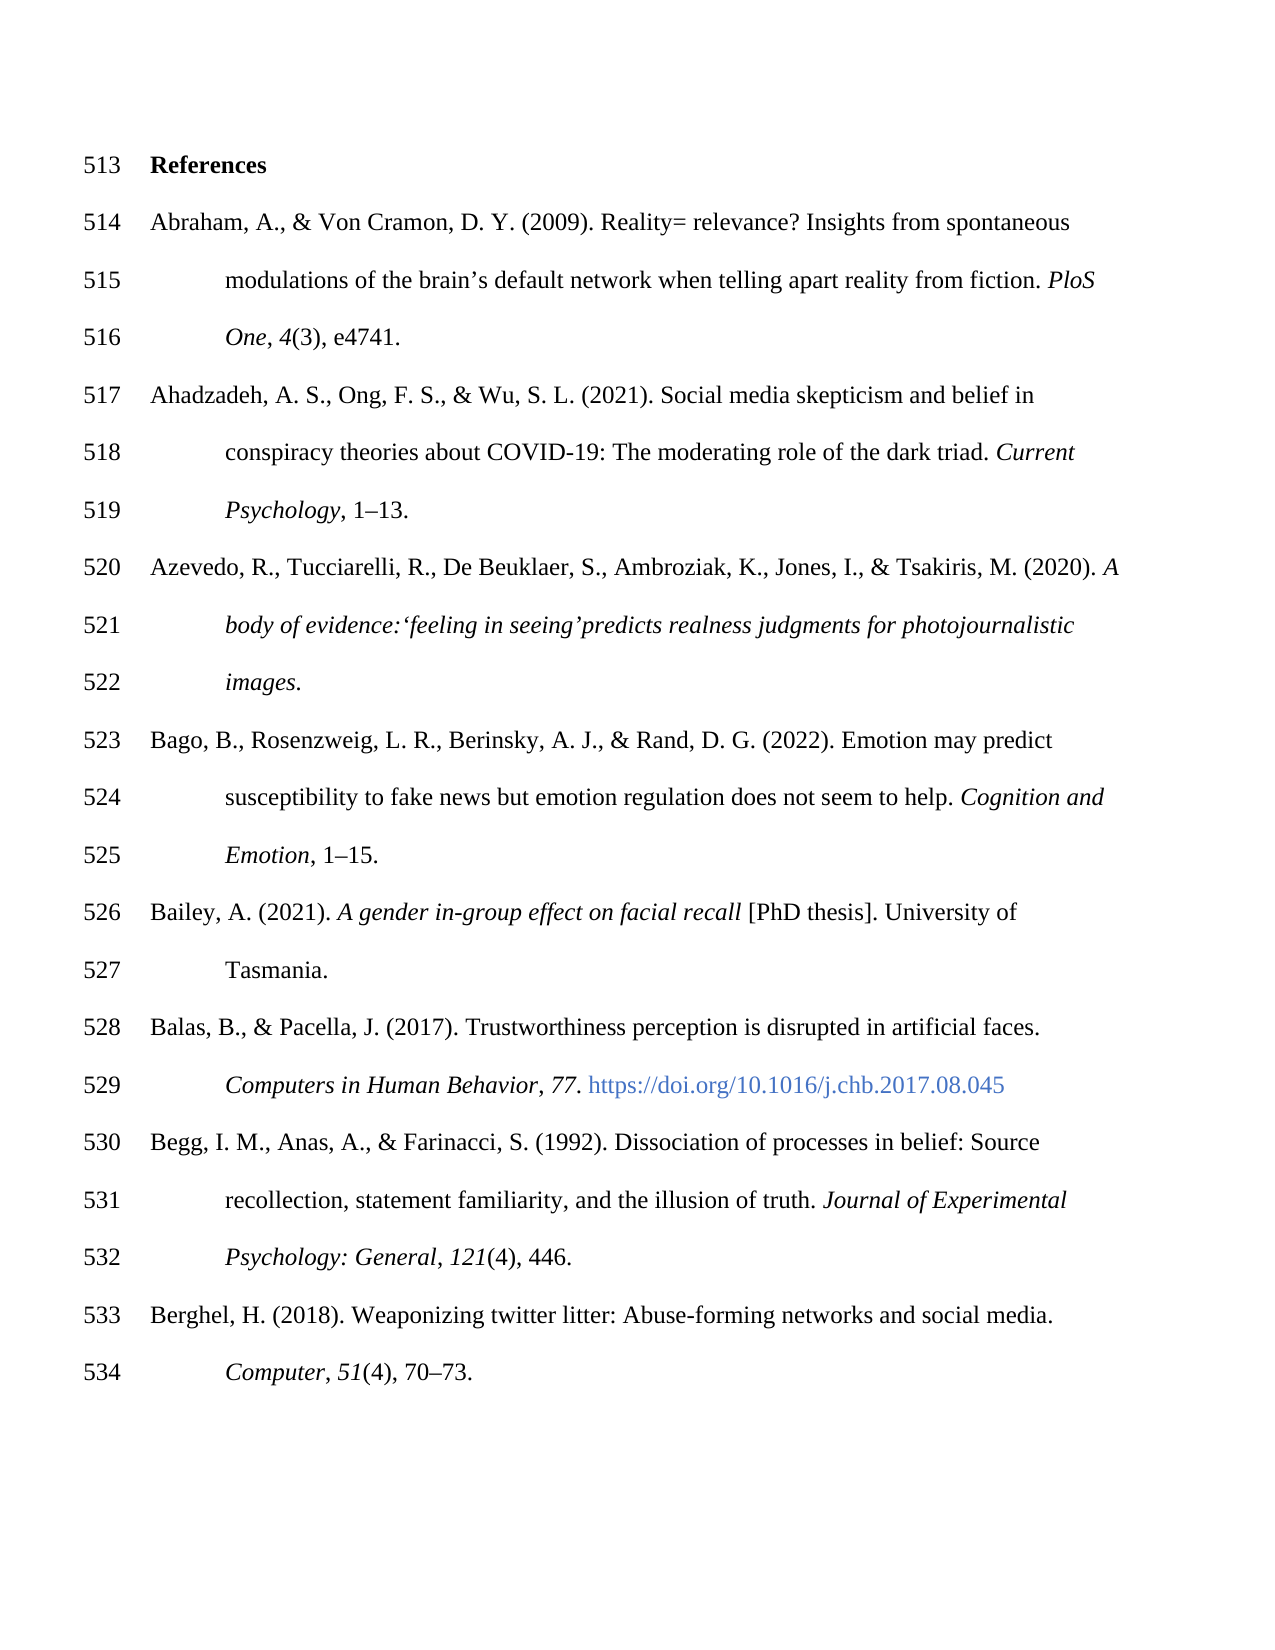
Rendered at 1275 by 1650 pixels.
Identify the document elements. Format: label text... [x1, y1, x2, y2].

text Azevedo, R., Tucciarelli, R., De Beuklaer, S., Ambroziak, K., Jones, I., & Tsakiris, M. (2020). A body of evidence:‘feeling in seeing’predicts realness judgments for photojournalistic images. [150, 552, 1125, 696]
text Bago, B., Rosenzweig, L. R., Berinsky, A. J., & Rand, D. G. (2022). Emotion may predict susceptibility to fake news but emotion regulation does not seem to help. Cognition and Emotion, 1–15. [150, 725, 1125, 869]
text Begg, I. M., Anas, A., & Farinacci, S. (1992). Dissociation of processes in belief: Source recollection, statement familiarity, and the illusion of truth. Journal of Experimental Psychology: General, 121(4), 446. [150, 1127, 1125, 1271]
text Berghel, H. (2018). Weaponizing twitter litter: Abuse-forming networks and social media. Computer, 51(4), 70–73. [150, 1300, 1125, 1386]
subtitle References [150, 150, 1125, 179]
text Balas, B., & Pacella, J. (2017). Trustworthiness perception is disrupted in artificial faces. Computers in Human Behavior, 77. https://doi.org/10.1016/j.chb.2017.08.045 [150, 1012, 1125, 1099]
text Ahadzadeh, A. S., Ong, F. S., & Wu, S. L. (2021). Social media skepticism and belief in conspiracy theories about COVID-19: The moderating role of the dark triad. Current Psychology, 1–13. [150, 380, 1125, 524]
text Abraham, A., & Von Cramon, D. Y. (2009). Reality= relevance? Insights from spontaneous modulations of the brain’s default network when telling apart reality from fiction. PloS One, 4(3), e4741. [150, 207, 1125, 351]
text Bailey, A. (2021). A gender in-group effect on facial recall [PhD thesis]. University of Tasmania. [150, 897, 1125, 984]
